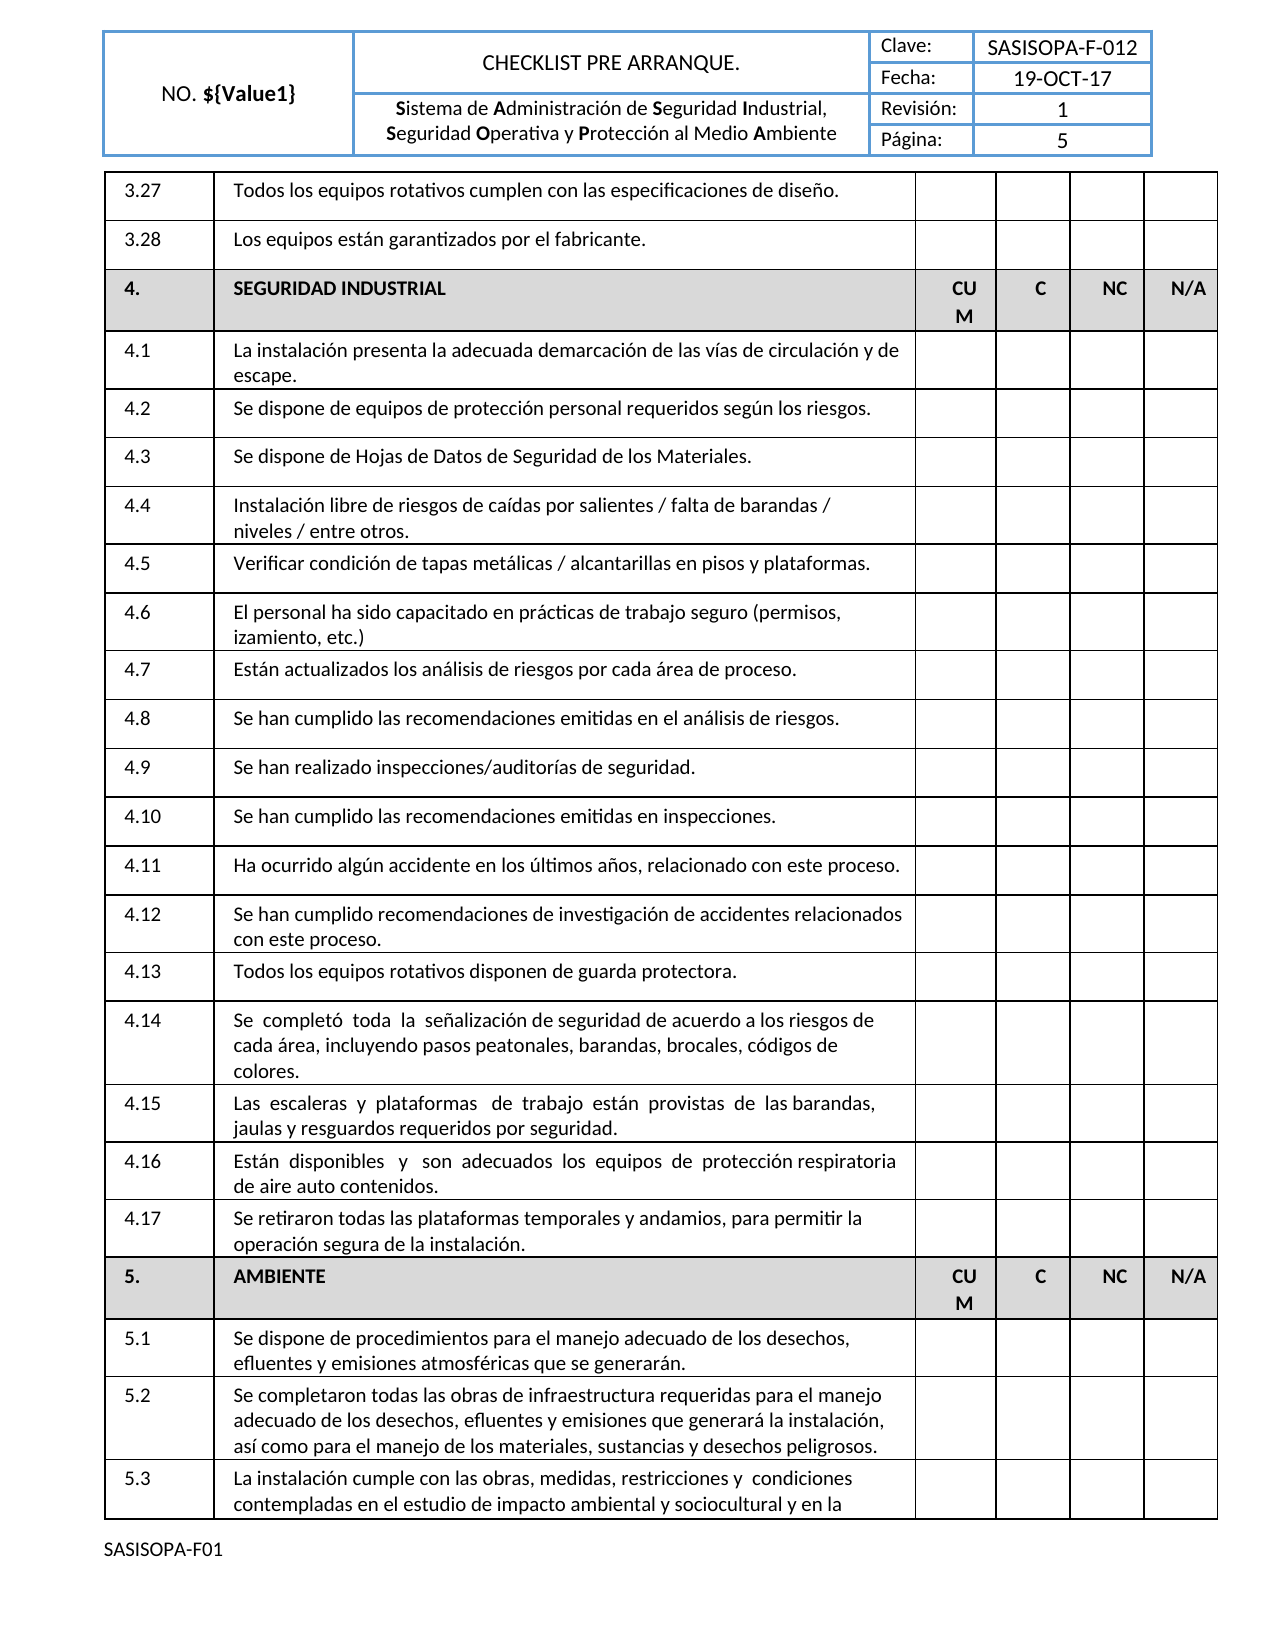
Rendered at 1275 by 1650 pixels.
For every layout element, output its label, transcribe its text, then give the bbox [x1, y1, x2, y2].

table_cell [1071, 700, 1143, 747]
table_cell [916, 847, 995, 894]
table_cell Se han cumplido las recomendaciones emitidas en el análisis de riesgos. [215, 700, 915, 747]
table_cell El personal ha sido capacitado en prácticas de trabajo seguro (permisos, izamiento, etc.) [215, 594, 915, 650]
table_cell [1071, 651, 1143, 698]
table_cell [1071, 1320, 1143, 1376]
table_cell [997, 438, 1069, 486]
table_cell [1145, 173, 1217, 220]
table_cell 4.4 [106, 487, 213, 543]
table_cell Los equipos están garantizados por el fabricante. [215, 221, 915, 269]
table_cell [1071, 847, 1143, 894]
table_cell [916, 953, 995, 1000]
table_cell Ha ocurrido algún accidente en los últimos años, relacionado con este proceso. [215, 847, 915, 894]
table_cell [997, 953, 1069, 1000]
table_cell [997, 847, 1069, 894]
table_cell [997, 1377, 1069, 1458]
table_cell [215, 1460, 915, 1518]
table_cell [997, 1200, 1069, 1256]
table_cell [1145, 221, 1217, 269]
table_cell [1145, 953, 1217, 1000]
table_cell [997, 1085, 1069, 1141]
table_cell 4. [106, 270, 213, 330]
table_cell 4.3 [106, 438, 213, 486]
table_cell [997, 1002, 1069, 1083]
table_cell [916, 173, 995, 220]
table_cell 4.7 [106, 651, 213, 698]
table_cell 4.9 [106, 749, 213, 796]
table_cell [1071, 953, 1143, 1000]
table_cell [1145, 438, 1217, 486]
table_cell [916, 221, 995, 269]
table_cell 4.2 [106, 390, 213, 437]
table_cell CUM [916, 270, 995, 330]
table_cell 3.28 [106, 221, 213, 269]
table_cell [1071, 1200, 1143, 1256]
table_cell [1145, 1200, 1217, 1256]
table_cell [1071, 390, 1143, 437]
table_cell [916, 1143, 995, 1199]
table_cell [1145, 1460, 1217, 1518]
table_cell Se dispone de procedimientos para el manejo adecuado de los desechos, efluentes y emisiones atmosféricas que se generarán. [215, 1320, 915, 1376]
table_cell [916, 1200, 995, 1256]
table_cell [916, 594, 995, 650]
table_cell C [997, 270, 1069, 330]
table_cell [1071, 1460, 1143, 1518]
table_cell N/A [1145, 270, 1217, 330]
table_cell Se han cumplido las recomendaciones emitidas en inspecciones. [215, 798, 915, 845]
table_cell [1071, 221, 1143, 269]
table_cell 5.3 [106, 1460, 213, 1518]
table_cell 5.2 [106, 1377, 213, 1458]
table_cell C [997, 1258, 1069, 1318]
table_cell [1145, 651, 1217, 698]
table_cell [1145, 896, 1217, 952]
table_cell [916, 487, 995, 543]
table_cell [1071, 1085, 1143, 1141]
table_cell CUM [916, 1258, 995, 1318]
table_cell [1071, 173, 1143, 220]
table_cell [997, 651, 1069, 698]
table_cell [1145, 1002, 1217, 1083]
table_cell Todos los equipos rotativos disponen de guarda protectora. [215, 953, 915, 1000]
table_cell AMBIENTE [215, 1258, 915, 1318]
table_cell [916, 1460, 995, 1518]
table_cell [1145, 847, 1217, 894]
table_cell Se completó toda la señalización de seguridad de acuerdo a los riesgos de cada área, incluyendo pasos peatonales, barandas, brocales, códigos de colores. [215, 1002, 915, 1083]
table_cell 4.6 [106, 594, 213, 650]
table_cell [1071, 438, 1143, 486]
table_cell [916, 700, 995, 747]
table_cell 4.11 [106, 847, 213, 894]
table_cell [916, 1085, 995, 1141]
table_cell [1145, 749, 1217, 796]
table_cell Se dispone de equipos de protección personal requeridos según los riesgos. [215, 390, 915, 437]
table_cell 4.8 [106, 700, 213, 747]
table_cell N/A [1145, 1258, 1217, 1318]
table_cell [916, 1377, 995, 1458]
table_cell Están actualizados los análisis de riesgos por cada área de proceso. [215, 651, 915, 698]
table_cell [997, 896, 1069, 952]
table_cell [916, 390, 995, 437]
table_cell [1145, 798, 1217, 845]
table_cell [997, 1320, 1069, 1376]
table_cell Todos los equipos rotativos cumplen con las especificaciones de diseño. [215, 173, 915, 220]
table_cell Instalación libre de riesgos de caídas por salientes / falta de barandas / niveles / entre otros. [215, 487, 915, 543]
table_cell [916, 651, 995, 698]
table_cell 4.12 [106, 896, 213, 952]
table_cell 4.16 [106, 1143, 213, 1199]
table_cell [1071, 1143, 1143, 1199]
table_cell [997, 798, 1069, 845]
table_cell [1145, 1085, 1217, 1141]
table_cell 4.15 [106, 1085, 213, 1141]
table_cell [997, 749, 1069, 796]
table_cell [1145, 545, 1217, 592]
table_cell [1145, 1320, 1217, 1376]
table_cell 4.17 [106, 1200, 213, 1256]
table_cell [997, 332, 1069, 388]
table_cell Verificar condición de tapas metálicas / alcantarillas en pisos y plataformas. [215, 545, 915, 592]
table_cell Las escaleras y plataformas de trabajo están provistas de las barandas, jaulas y resguardos requeridos por seguridad. [215, 1085, 915, 1141]
table_cell [1145, 487, 1217, 543]
table_cell [1071, 332, 1143, 388]
table_cell 4.13 [106, 953, 213, 1000]
table_cell [1071, 798, 1143, 845]
table_cell [1145, 1143, 1217, 1199]
table_cell Se completaron todas las obras de infraestructura requeridas para el manejo adecuado de los desechos, efluentes y emisiones que generará la instalación, así como para el manejo de los materiales, sustancias y desechos peligrosos. [215, 1377, 915, 1458]
table_cell [1145, 1377, 1217, 1458]
table_cell NC [1071, 1258, 1143, 1318]
table_cell [916, 1002, 995, 1083]
table_cell [1071, 594, 1143, 650]
table_cell [916, 438, 995, 486]
table_cell [1071, 896, 1143, 952]
table_cell [1071, 1377, 1143, 1458]
table_cell NC [1071, 270, 1143, 330]
table_cell [916, 896, 995, 952]
table_cell Están disponibles y son adecuados los equipos de protección respiratoria de aire auto contenidos. [215, 1143, 915, 1199]
table_cell 5. [106, 1258, 213, 1318]
table_cell [1071, 749, 1143, 796]
table_cell [1071, 487, 1143, 543]
table_cell [997, 700, 1069, 747]
table_cell SEGURIDAD INDUSTRIAL [215, 270, 915, 330]
table_cell [916, 545, 995, 592]
table_cell [997, 594, 1069, 650]
table_cell [997, 1143, 1069, 1199]
table_cell [1145, 390, 1217, 437]
table_cell 4.1 [106, 332, 213, 388]
table_cell [1071, 545, 1143, 592]
table_cell [997, 221, 1069, 269]
table_cell Se han realizado inspecciones/auditorías de seguridad. [215, 749, 915, 796]
table_cell [997, 1460, 1069, 1518]
table_cell 4.10 [106, 798, 213, 845]
table_cell [997, 390, 1069, 437]
table_cell Se han cumplido recomendaciones de investigación de accidentes relacionados con este proceso. [215, 896, 915, 952]
table_cell Se retiraron todas las plataformas temporales y andamios, para permitir la operación segura de la instalación. [215, 1200, 915, 1256]
table_cell [916, 332, 995, 388]
table_cell [997, 545, 1069, 592]
table_cell [1071, 1002, 1143, 1083]
table_cell 4.5 [106, 545, 213, 592]
table_cell La instalación presenta la adecuada demarcación de las vías de circulación y de escape. [215, 332, 915, 388]
table_cell 3.27 [106, 173, 213, 220]
table_cell [1145, 700, 1217, 747]
table_cell [916, 798, 995, 845]
table_cell [1145, 594, 1217, 650]
table_cell 5.1 [106, 1320, 213, 1376]
table_cell [1145, 332, 1217, 388]
table_cell [916, 749, 995, 796]
table_cell [997, 173, 1069, 220]
table_cell Se dispone de Hojas de Datos de Seguridad de los Materiales. [215, 438, 915, 486]
table_cell [916, 1320, 995, 1376]
table_cell 4.14 [106, 1002, 213, 1083]
table_cell [997, 487, 1069, 543]
